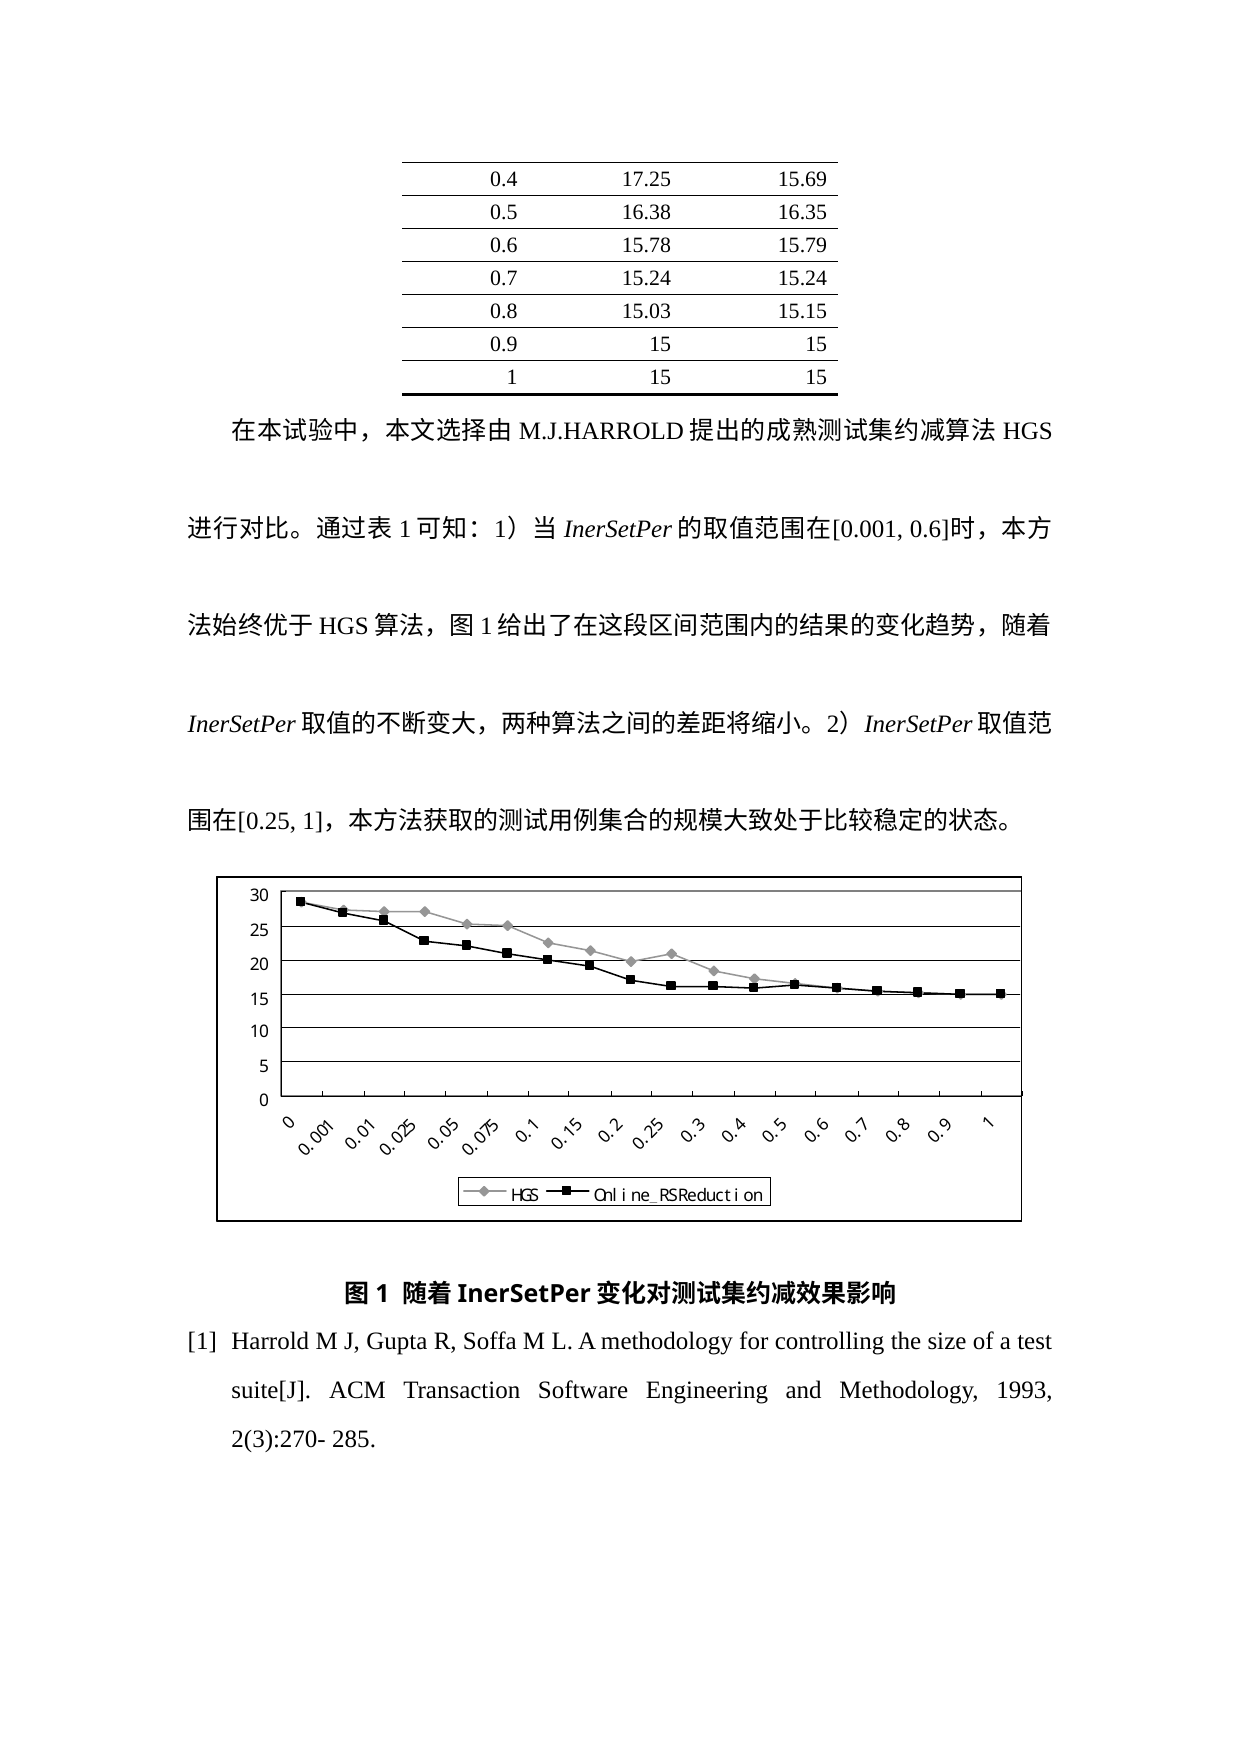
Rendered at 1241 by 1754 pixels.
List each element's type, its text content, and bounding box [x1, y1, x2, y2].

table_cell 15.24 [682, 262, 838, 294]
table_cell 15 [529, 328, 682, 360]
table_cell 15 [529, 361, 682, 393]
table_cell 16.38 [529, 196, 682, 228]
table_cell 0.6 [402, 229, 528, 261]
table_cell 15.15 [682, 295, 838, 327]
table_cell 0.8 [402, 295, 528, 327]
table_cell 15.69 [682, 163, 838, 195]
table_cell 0.9 [402, 328, 528, 360]
table_cell 0.4 [402, 163, 528, 195]
table_cell 0.5 [402, 196, 528, 228]
table_cell 1 [402, 361, 528, 393]
table_cell 15.79 [682, 229, 838, 261]
table_cell 15.78 [529, 229, 682, 261]
text 图 1 随着InerSetPer变化对测试集约减效果影响 [187, 1259, 1053, 1324]
table_cell 0.7 [402, 262, 528, 294]
table_cell 15 [682, 361, 838, 393]
table_cell 15.03 [529, 295, 682, 327]
table_cell 16.35 [682, 196, 838, 228]
table_cell 15.24 [529, 262, 682, 294]
table_cell 17.25 [529, 163, 682, 195]
table_cell 15 [682, 328, 838, 360]
list Harrold M J, Gupta R, Soffa M L. A methodology for controlling the size of a test suite[J]. ACM Transaction Software Engineering and Methodology, 1993, 2(3):270- 285. [187, 1324, 1053, 1454]
text 在本试验中，本文选择由M.J.HARROLD提出的成熟测试集约减算法HGS进行对比。通过表1可知：1）当InerSetPer的取值范围在[0.001, 0.6]时，本方法始终优于HGS算法，图1给出了在这段区间范围内的结果的变化趋势，随着InerSetPer取值的不断变大，两种算法之间的差距将缩小。2）InerSetPer取值范围在[0.25, 1]，本方法获取的测试用例集合的规模大致处于比较稳定的状态。 [187, 396, 1053, 851]
